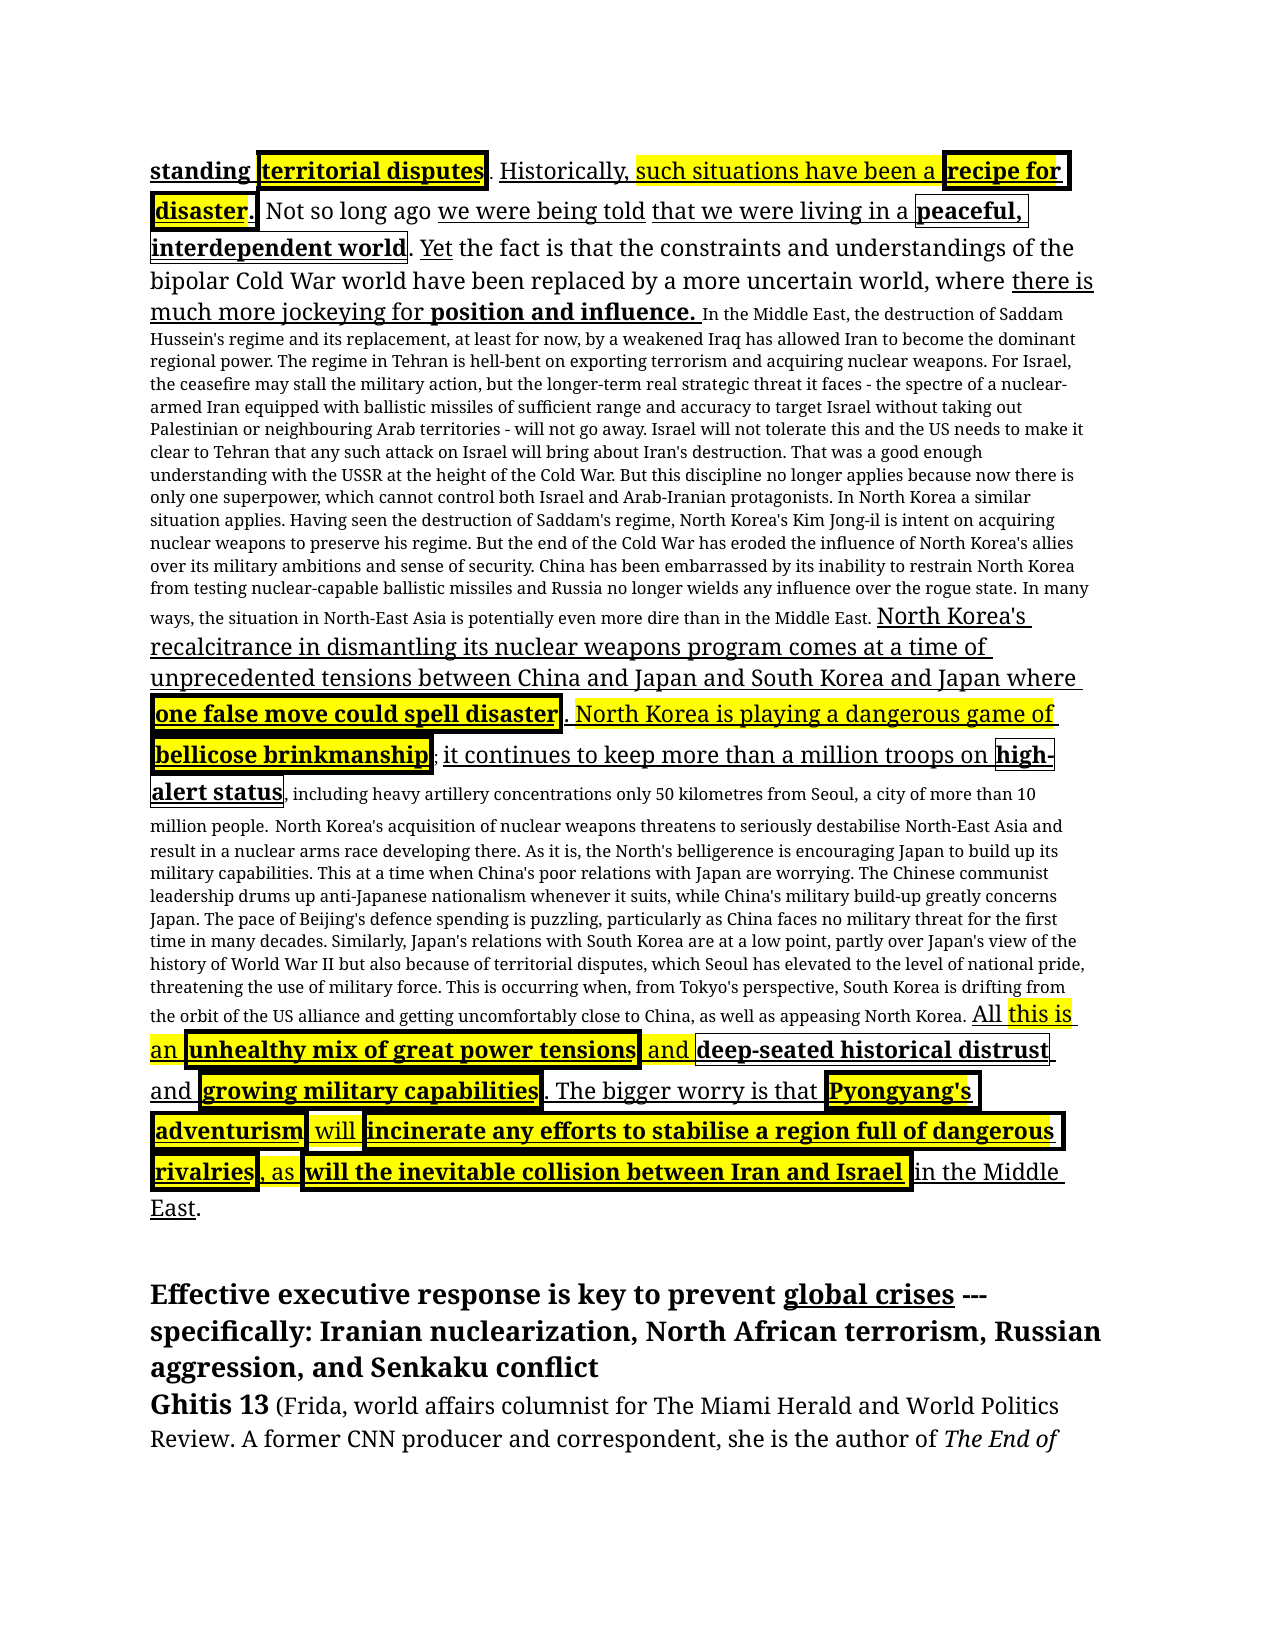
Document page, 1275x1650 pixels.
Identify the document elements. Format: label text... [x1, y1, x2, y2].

subtitle Effective executive response is key to prevent global crises --- specifically: Iranian nuclearization, North African terrorism, Russian aggression, and Senkaku conflict [150, 1275, 1125, 1386]
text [150, 150, 1095, 1223]
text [150, 1386, 1125, 1454]
